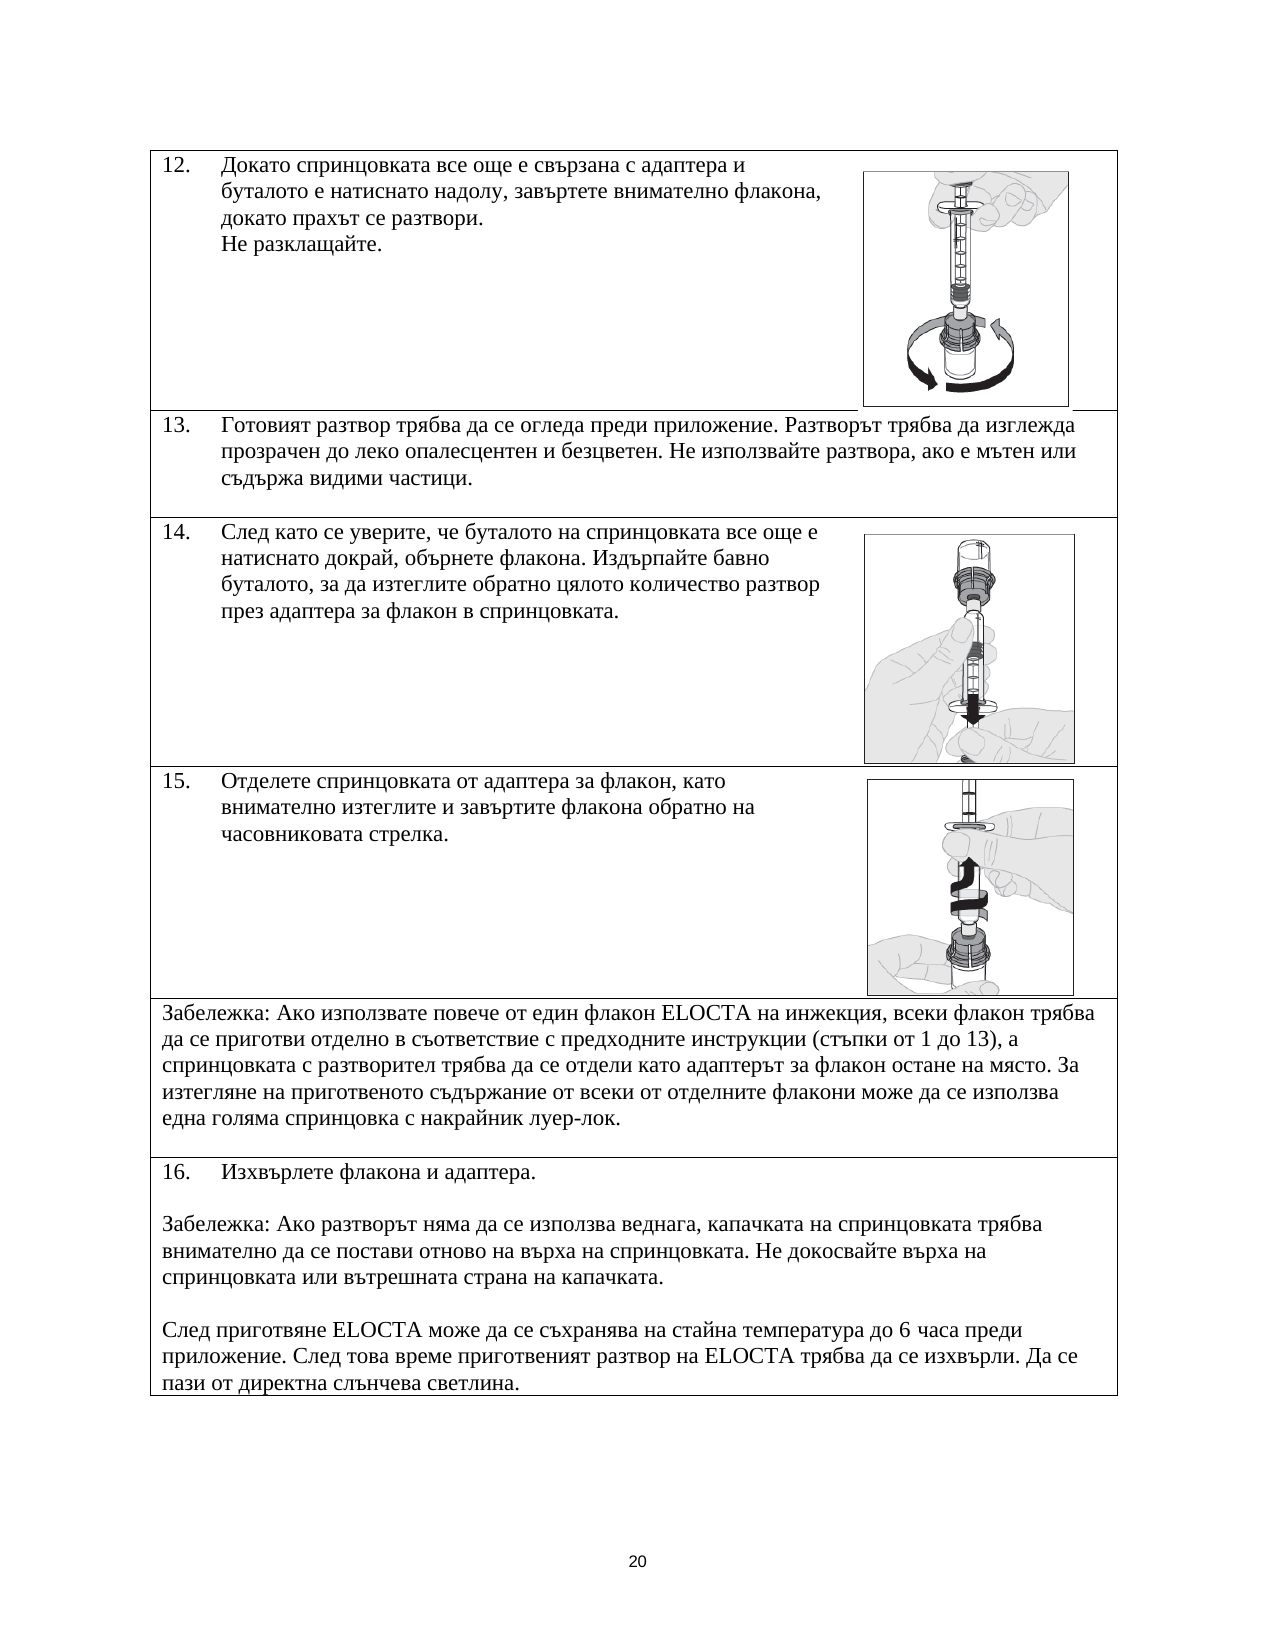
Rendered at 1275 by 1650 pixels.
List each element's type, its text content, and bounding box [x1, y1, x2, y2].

table_cell 12. Докато спринцовката все още е свързана с адаптера и буталото е натиснатo надолу, завъртете внимателно флакона, докато прахът се разтвори. Не разклащайте. [151, 151, 846, 410]
table_cell [846, 151, 1117, 410]
table_cell 14. След като се уверите, че буталото на спринцовката все още е натиснато докрай, обърнете флакона. Издърпайте бавно буталото, за да изтеглите обратно цялото количество разтвор през адаптера за флакон в спринцовката. [151, 518, 846, 766]
picture [857, 164, 1073, 411]
table_cell [846, 767, 1117, 998]
table_cell Забележка: Ако използвате повече от един флакон ELOCTA на инжекция, всеки флакон трябва да се приготви отделно в съответствие с предходните инструкции (стъпки от 1 до 13), а спринцовката с разтворител трябва да се отдели като адаптерът за флакон остане на място. За изтегляне на приготвеното съдържание от всеки от отделните флакони може да се използва една голяма спринцовка с накрайник луер-лок. [151, 999, 1117, 1157]
table_cell 15. Отделете спринцовката от адаптера за флакон, като внимателно изтеглите и завъртите флакона обратно на часовниковата стрелка. [151, 767, 846, 998]
table_cell 13. Готовият разтвор трябва да се огледа преди приложение. Разтворът трябва да изглежда прозрачен до леко опалесцентен и безцветен. Не използвайте разтвора, ако е мътен или съдържа видими частици. [151, 411, 1117, 517]
table_cell [846, 518, 1117, 766]
picture [857, 529, 1082, 766]
picture [861, 774, 1075, 998]
table_cell 16. Изхвърлете флакона и адаптера. Забележка: Ако разтворът няма да се използва веднага, капачката на спринцовката трябва внимателно да се постави отново на върха на спринцовката. Не докосвайте върха на спринцовката или вътрешната страна на капачката. След приготвяне ELOCTA може да се съхранява на стайна температура до 6 часа преди приложение. След това време приготвеният разтвор на ELOCTA трябва да се изхвърли. Да се пази от директна слънчева светлина. [151, 1158, 1117, 1395]
